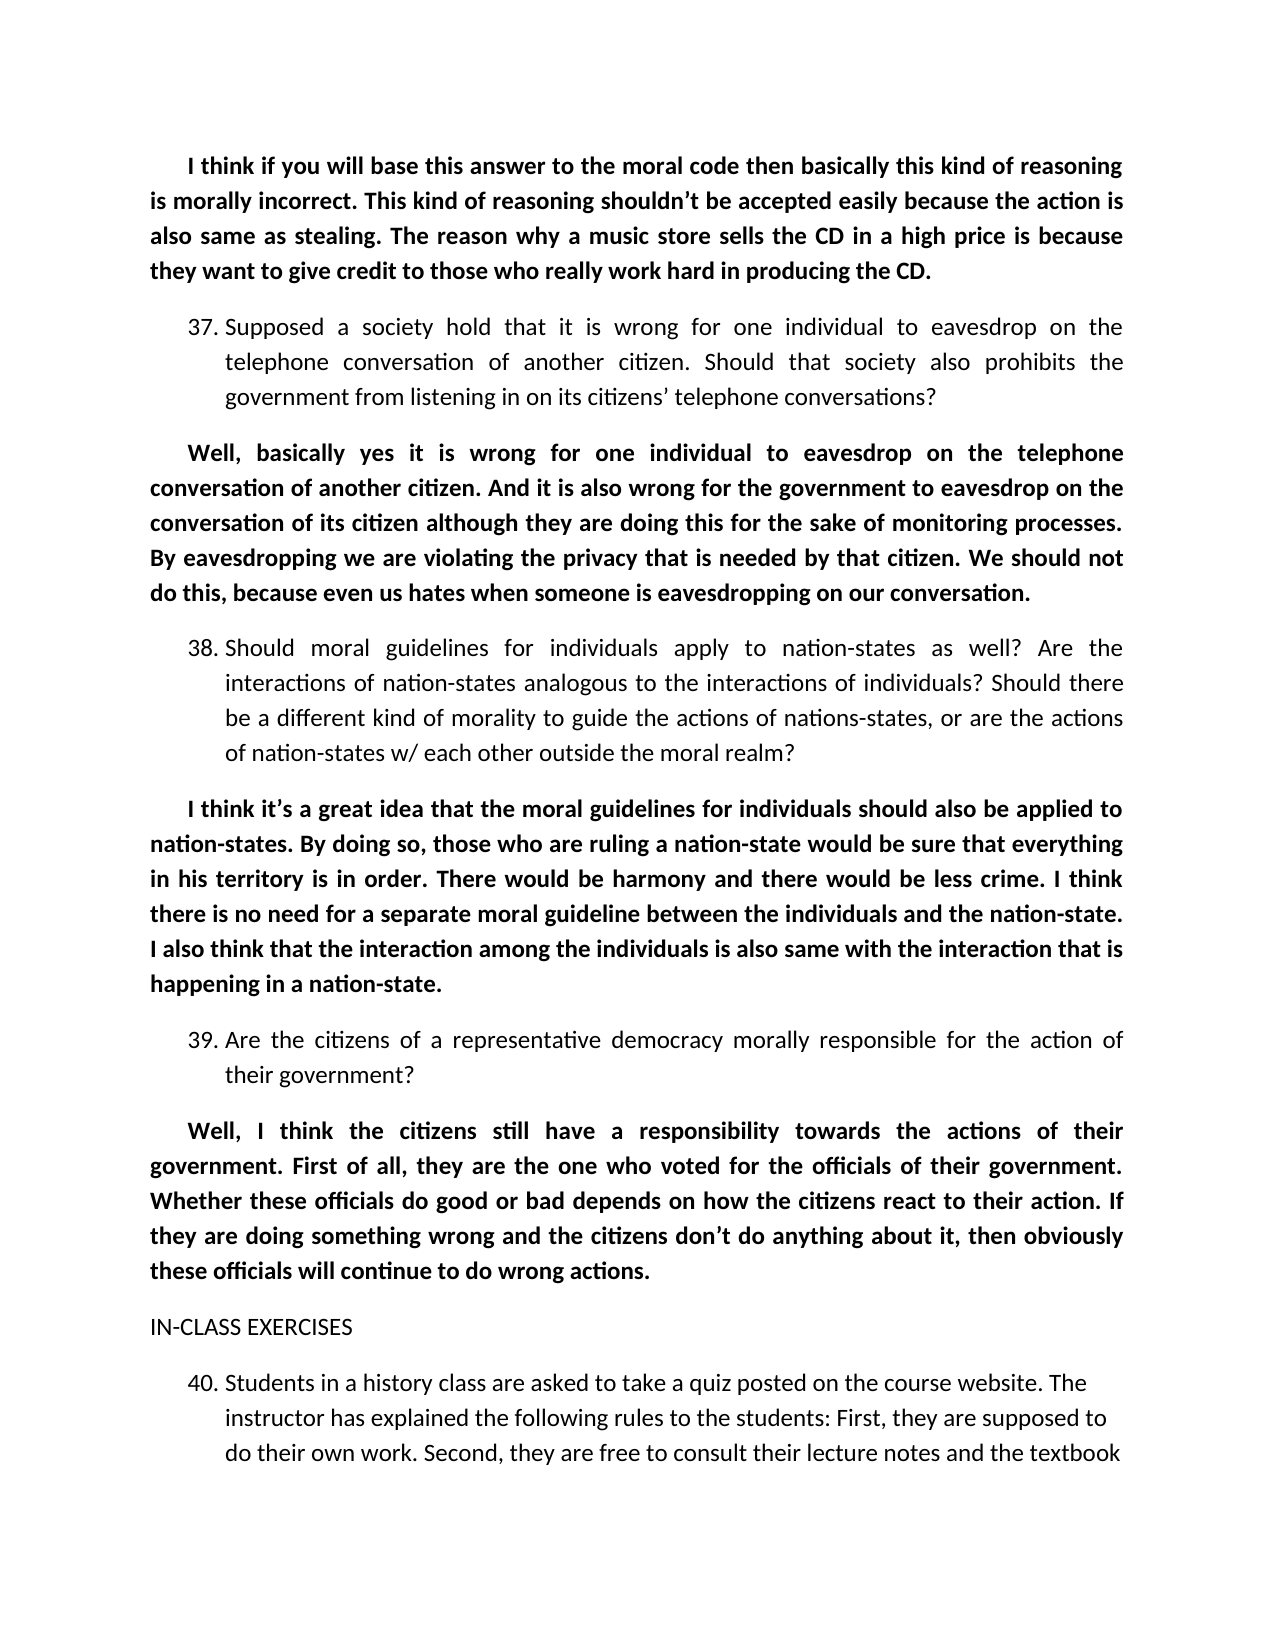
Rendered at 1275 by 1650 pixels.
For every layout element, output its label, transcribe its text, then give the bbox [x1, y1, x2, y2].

list Should moral guidelines for individuals apply to nation-states as well? Are the interactions of nation-states analogous to the interactions of individuals? Should there be a different kind of morality to guide the actions of nations-states, or are the actions of nation-states w/ each other outside the moral realm? [187, 632, 1125, 768]
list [187, 1367, 1125, 1467]
text I think if you will base this answer to the moral code then basically this kind of reasoning is morally incorrect. This kind of reasoning shouldn’t be accepted easily because the action is also same as stealing. The reason why a music store sells the CD in a high price is because they want to give credit to those who really work hard in producing the CD. [150, 150, 1125, 286]
text I think it’s a great idea that the moral guidelines for individuals should also be applied to nation-states. By doing so, those who are ruling a nation-state would be sure that everything in his territory is in order. There would be harmony and there would be less crime. I think there is no need for a separate moral guideline between the individuals and the nation-state. I also think that the interaction among the individuals is also same with the interaction that is happening in a nation-state. [150, 793, 1125, 999]
text IN-CLASS EXERCISES [150, 1311, 1125, 1341]
list Supposed a society hold that it is wrong for one individual to eavesdrop on the telephone conversation of another citizen. Should that society also prohibits the government from listening in on its citizens’ telephone conversations? [187, 311, 1125, 411]
list Are the citizens of a representative democracy morally responsible for the action of their government? [187, 1024, 1125, 1090]
text Well, I think the citizens still have a responsibility towards the actions of their government. First of all, they are the one who voted for the officials of their government. Whether these officials do good or bad depends on how the citizens react to their action. If they are doing something wrong and the citizens don’t do anything about it, then obviously these officials will continue to do wrong actions. [150, 1115, 1125, 1286]
text Well, basically yes it is wrong for one individual to eavesdrop on the telephone conversation of another citizen. And it is also wrong for the government to eavesdrop on the conversation of its citizen although they are doing this for the sake of monitoring processes. By eavesdropping we are violating the privacy that is needed by that citizen. We should not do this, because even us hates when someone is eavesdropping on our conversation. [150, 437, 1125, 607]
